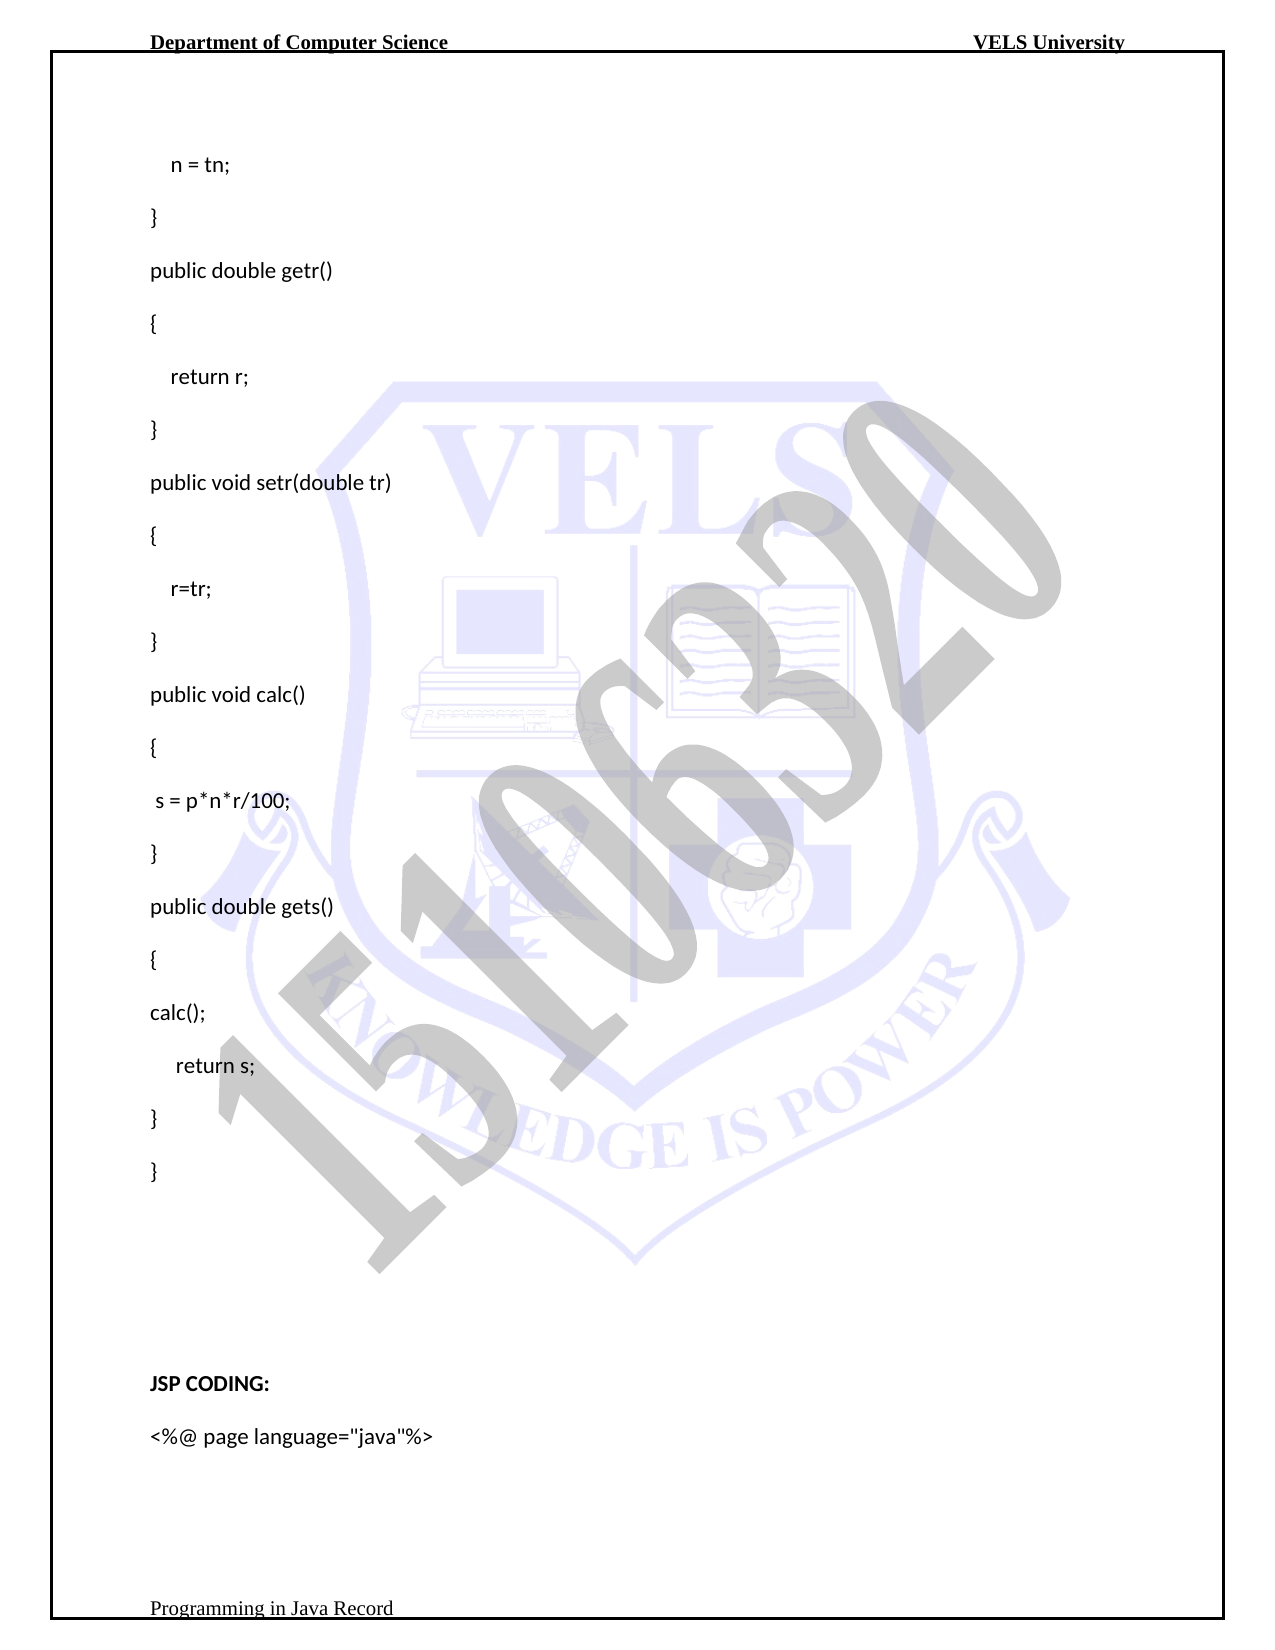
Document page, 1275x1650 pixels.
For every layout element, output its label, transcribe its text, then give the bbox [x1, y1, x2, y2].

text public void setr(double tr) [150, 468, 1125, 496]
text { [150, 733, 1125, 761]
text public void calc() [150, 680, 1125, 708]
text s = p*n*r/100; [150, 786, 1125, 814]
text <%@ page language="java"%> [150, 1422, 1125, 1451]
text public double getr() [150, 256, 1125, 284]
text { [150, 945, 1125, 973]
text return r; [150, 362, 1125, 390]
text } [150, 627, 1125, 655]
text } [150, 1157, 1125, 1185]
text JSP CODING: [150, 1369, 1125, 1397]
text } [150, 415, 1125, 443]
text n = tn; [150, 150, 1125, 178]
text } [150, 839, 1125, 867]
text } [150, 203, 1125, 231]
text { [150, 309, 1125, 337]
text { [150, 521, 1125, 549]
text } [150, 1104, 1125, 1132]
text return s; [150, 1051, 1125, 1079]
text public double gets() [150, 892, 1125, 920]
text r=tr; [150, 574, 1125, 602]
text calc(); [150, 998, 1125, 1026]
